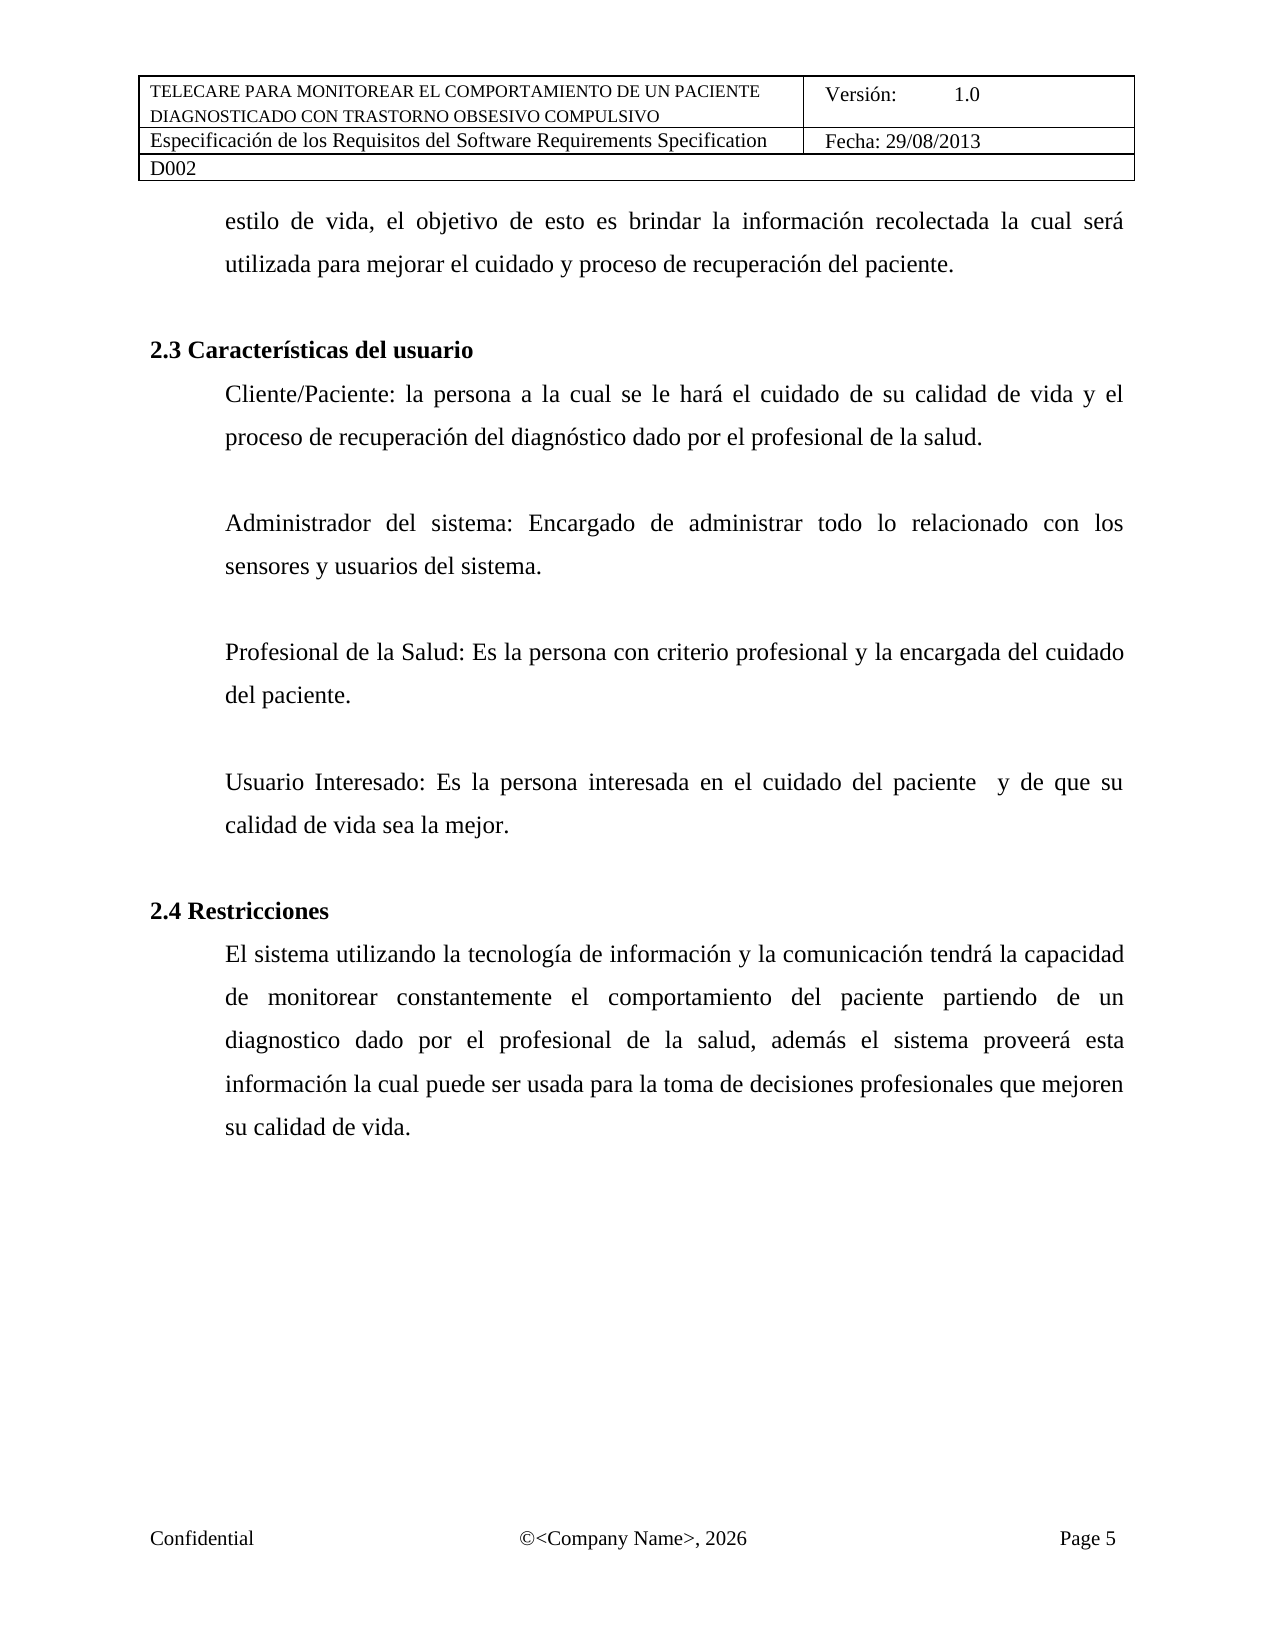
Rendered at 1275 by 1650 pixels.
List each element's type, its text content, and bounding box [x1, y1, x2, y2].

text Administrador del sistema: Encargado de administrar todo lo relacionado con los sensores y usuarios del sistema. [225, 508, 1125, 580]
text Cliente/Paciente: la persona a la cual se le hará el cuidado de su calidad de vida y el proceso de recuperación del diagnóstico dado por el profesional de la salud. [225, 379, 1125, 451]
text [225, 206, 1125, 278]
text Profesional de la Salud: Es la persona con criterio profesional y la encargada del cuidado del paciente. [225, 637, 1125, 709]
text El sistema utilizando la tecnología de información y la comunicación tendrá la capacidad de monitorear constantemente el comportamiento del paciente partiendo de un diagnostico dado por el profesional de la salud, además el sistema proveerá esta información la cual puede ser usada para la toma de decisiones profesionales que mejoren su calidad de vida. [225, 939, 1125, 1141]
text 2.3 Características del usuario [150, 336, 1125, 364]
text Usuario Interesado: Es la persona interesada en el cuidado del paciente y de que su calidad de vida sea la mejor. [225, 767, 1125, 839]
text 2.4 Restricciones [150, 896, 1125, 925]
